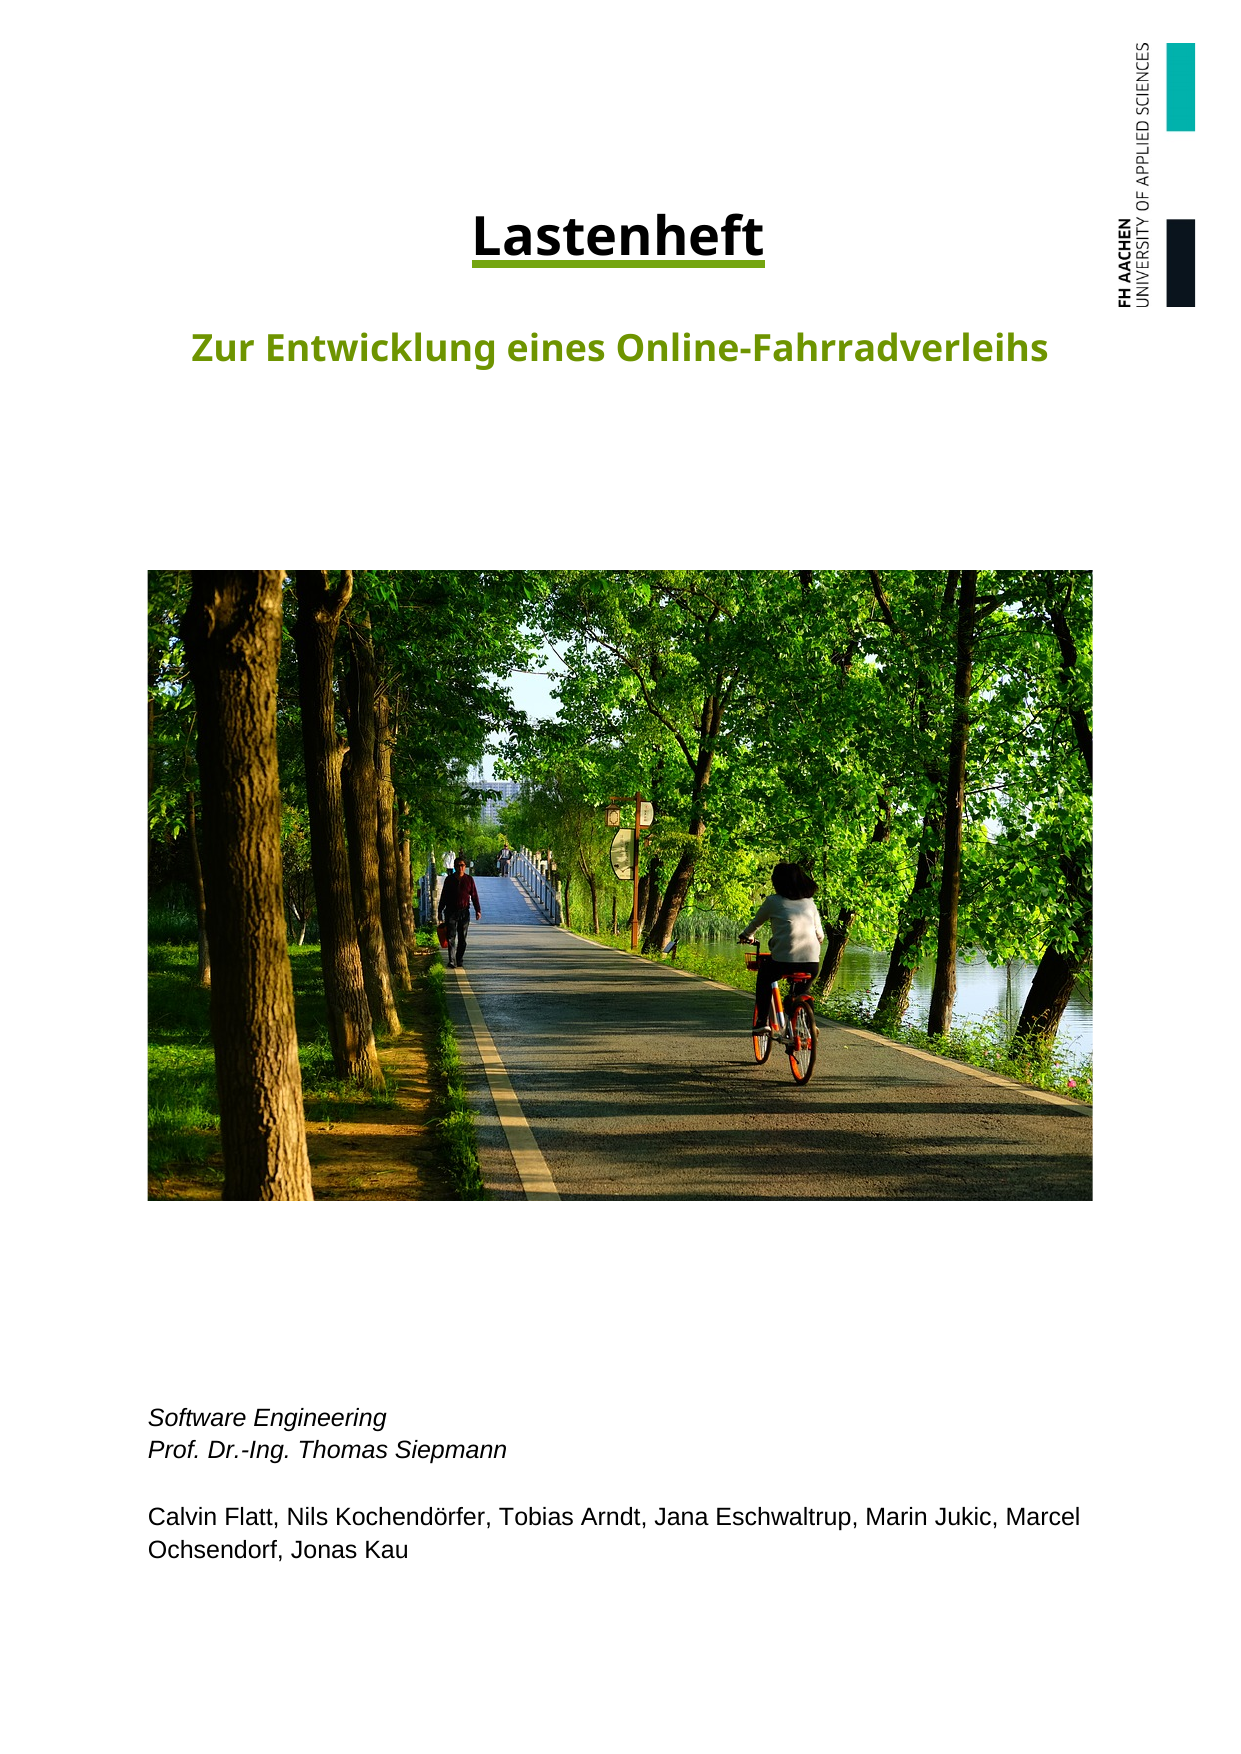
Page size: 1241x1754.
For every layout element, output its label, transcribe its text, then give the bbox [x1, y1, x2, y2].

text Calvin Flatt, Nils Kochendörfer, Tobias Arndt, Jana Eschwaltrup, Marin Jukic, Marcel Ochsendorf, Jonas Kau [148, 1502, 1093, 1563]
text Prof. Dr.-Ing. Thomas Siepmann [148, 1436, 1093, 1464]
subtitle Zur Entwicklung eines Online-Fahrradverleihs [148, 321, 1093, 372]
picture [147, 570, 1093, 1201]
picture [1107, 43, 1196, 307]
subtitle Lastenheft [148, 198, 1093, 271]
text Software Engineering [148, 1402, 1093, 1431]
